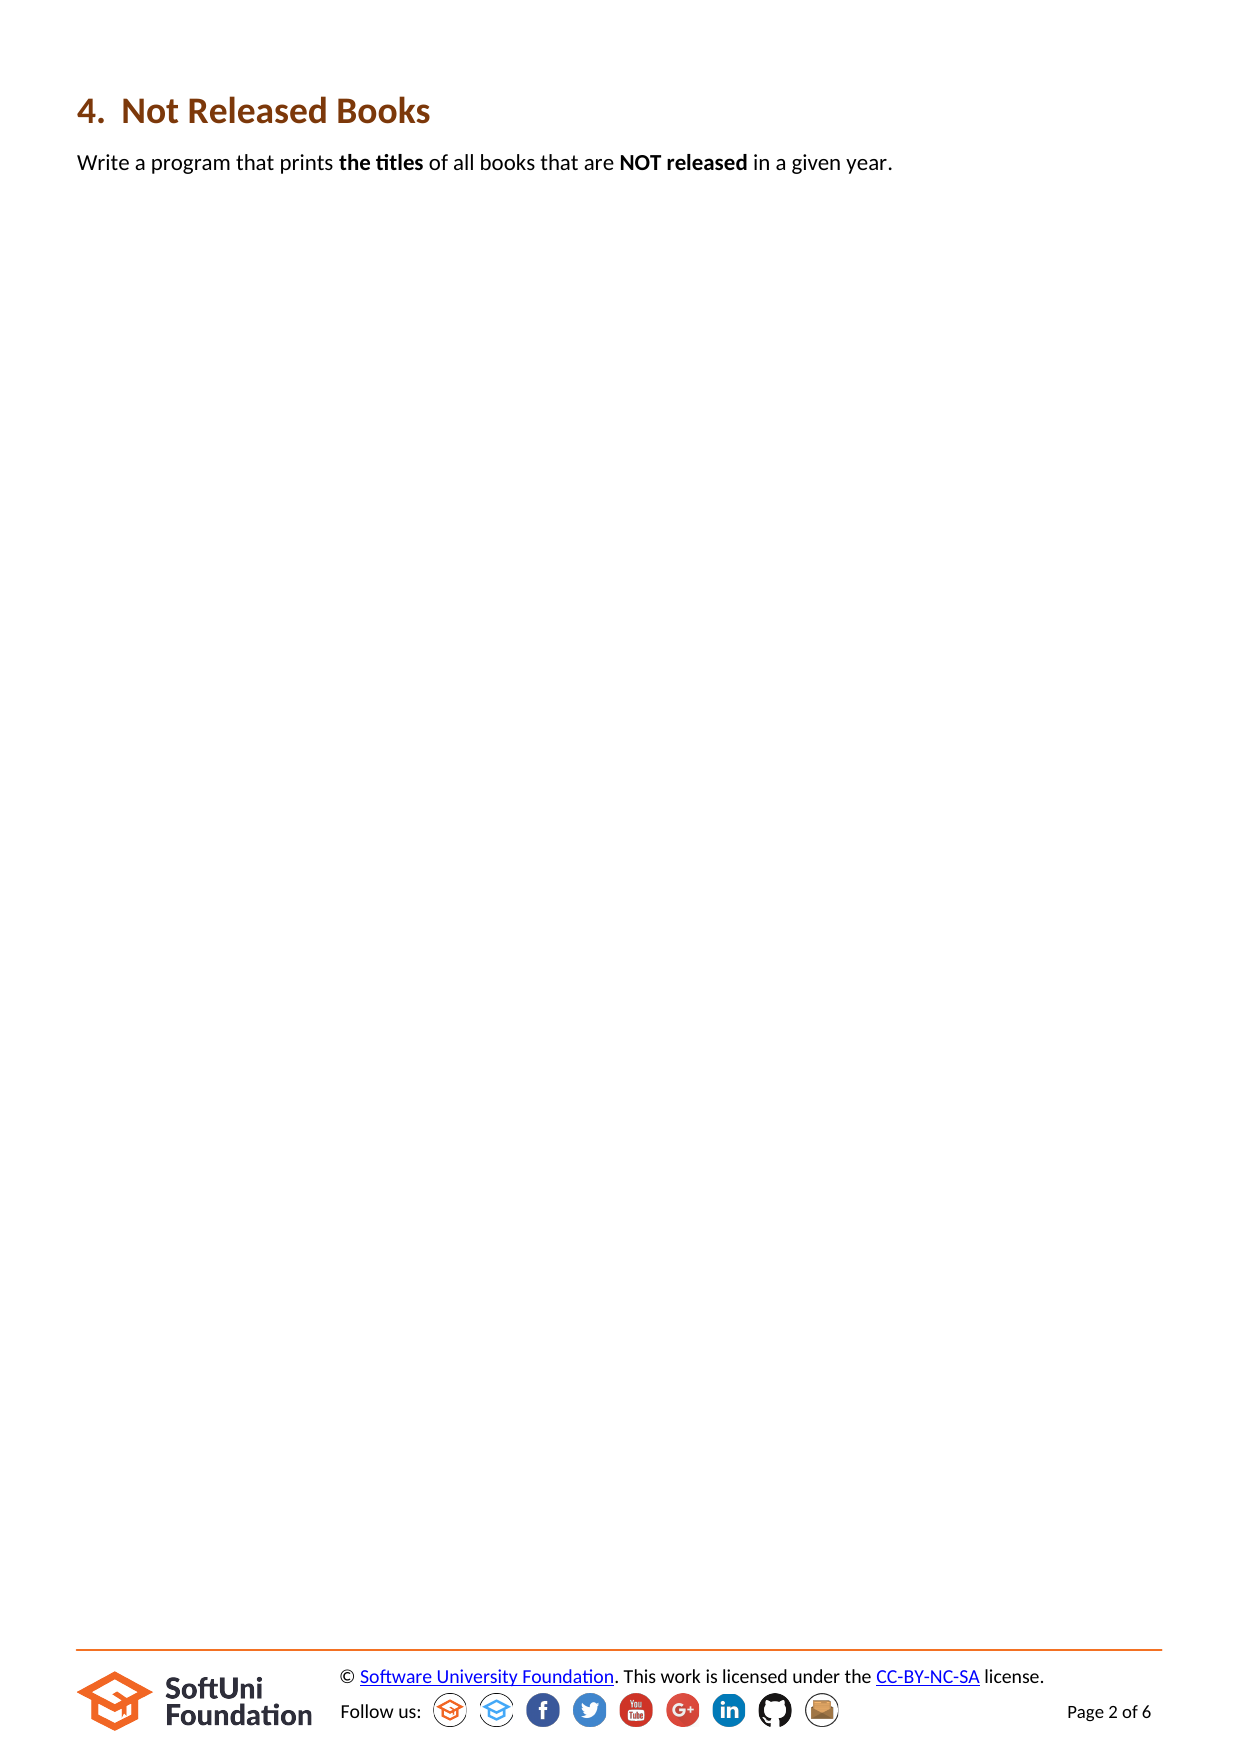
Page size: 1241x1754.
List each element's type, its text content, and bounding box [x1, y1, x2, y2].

picture [738, 1694, 746, 1703]
picture [573, 1693, 607, 1727]
picture [758, 1693, 792, 1727]
picture [805, 1693, 839, 1727]
picture [433, 1693, 467, 1727]
picture [736, 1717, 746, 1727]
picture [712, 1694, 720, 1703]
picture [712, 1717, 722, 1727]
picture [480, 1693, 513, 1727]
picture [76, 1671, 312, 1731]
picture [526, 1693, 560, 1727]
picture [727, 1707, 738, 1717]
picture [619, 1693, 653, 1727]
text Write a program that prints the titles of all books that are NOT released in a given year. [77, 148, 1163, 176]
subtitle Not Released Books [77, 87, 1163, 133]
picture [666, 1693, 700, 1727]
